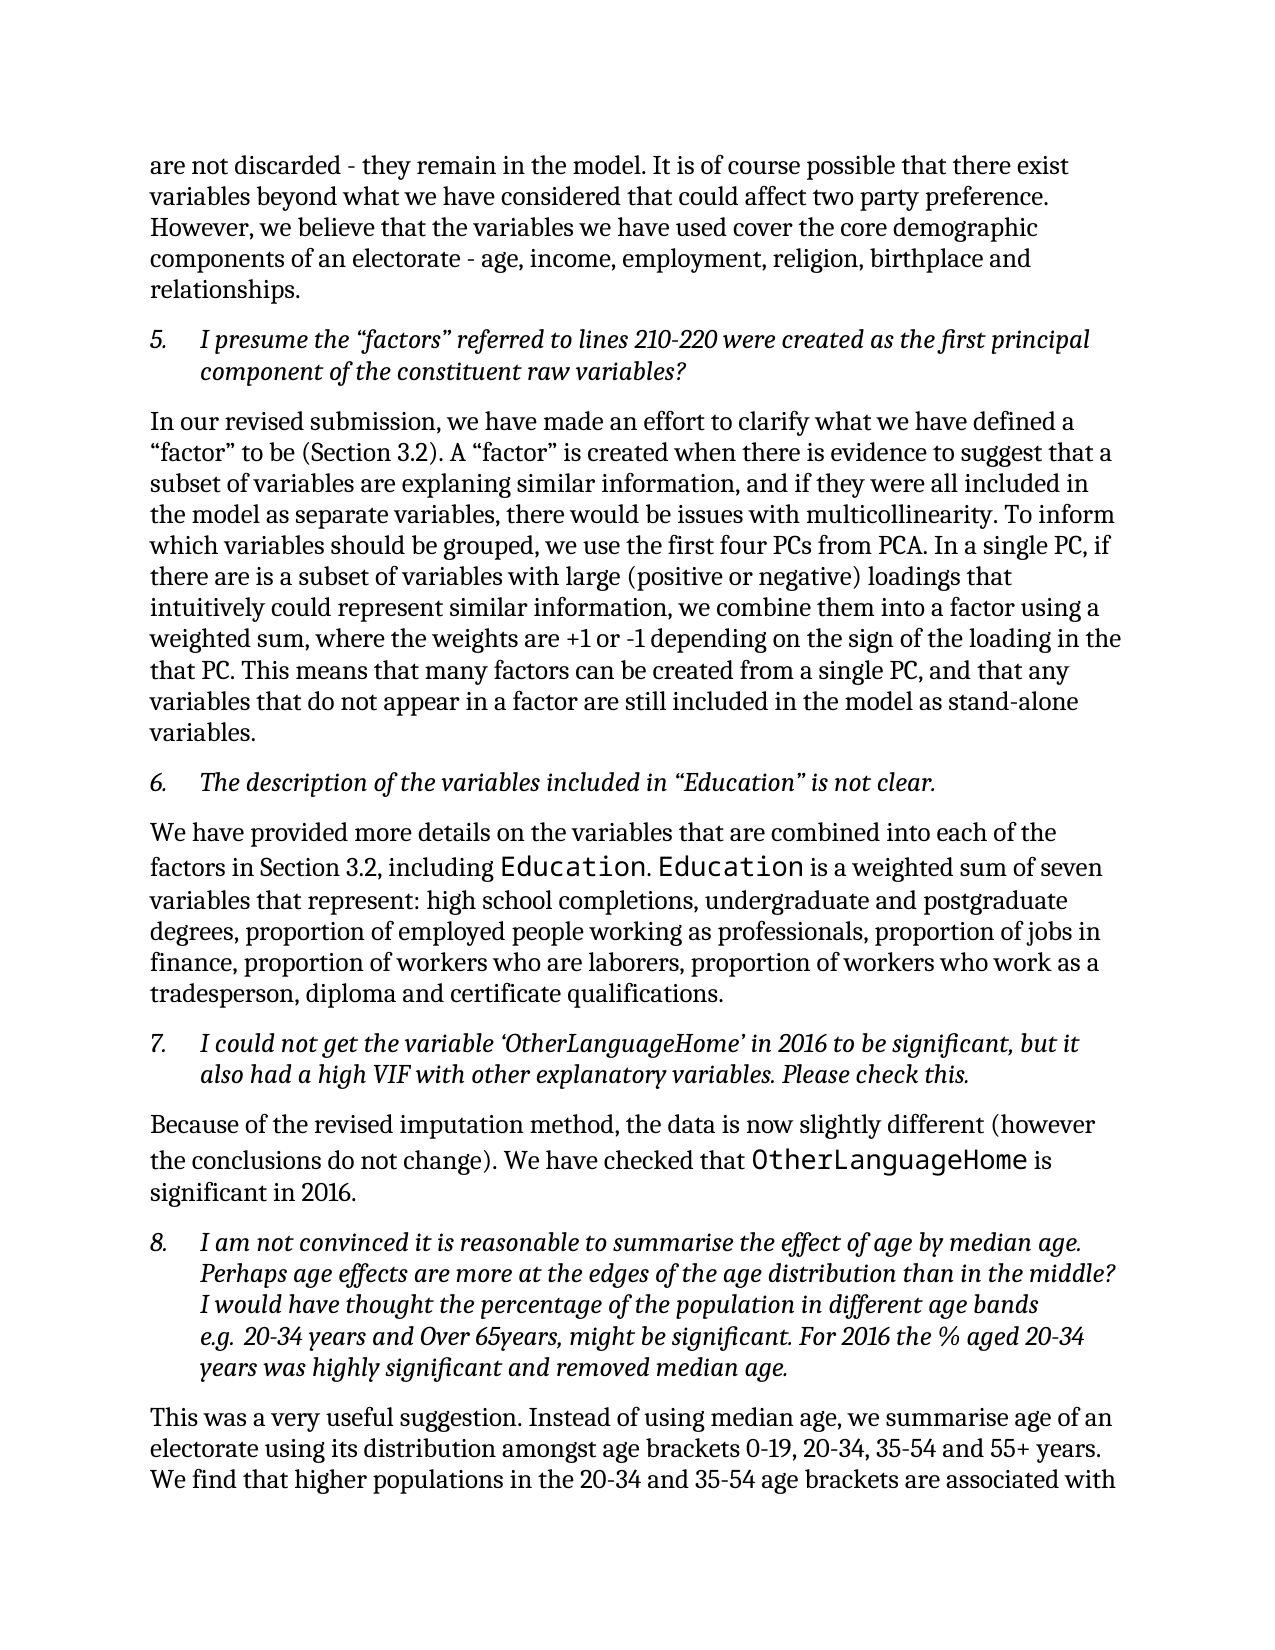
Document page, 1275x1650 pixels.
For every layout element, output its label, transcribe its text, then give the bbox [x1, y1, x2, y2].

list I am not convinced it is reasonable to summarise the effect of age by median age. Perhaps age effects are more at the edges of the age distribution than in the middle? I would have thought the percentage of the population in different age bands e.g. 20-34 years and Over 65years, might be significant. For 2016 the % aged 20-34 years was highly significant and removed median age. [150, 1227, 1125, 1383]
list I presume the “factors” referred to lines 210-220 were created as the first principal component of the constituent raw variables? [150, 324, 1125, 387]
list I could not get the variable ‘OtherLanguageHome’ in 2016 to be significant, but it also had a high VIF with other explanatory variables. Please check this. [150, 1028, 1125, 1090]
text In our revised submission, we have made an effort to clarify what we have defined a “factor” to be (Section 3.2). A “factor” is created when there is evidence to suggest that a subset of variables are explaning similar information, and if they were all included in the model as separate variables, there would be issues with multicollinearity. To inform which variables should be grouped, we use the first four PCs from PCA. In a single PC, if there are is a subset of variables with large (positive or negative) loadings that intuitively could represent similar information, we combine them into a factor using a weighted sum, where the weights are +1 or -1 depending on the sign of the loading in the that PC. This means that many factors can be created from a single PC, and that any variables that do not appear in a factor are still included in the model as stand-alone variables. [150, 406, 1125, 748]
list The description of the variables included in “Education” is not clear. [150, 767, 1125, 798]
text Because of the revised imputation method, the data is now slightly different (however the conclusions do not change). We have checked that OtherLanguageHome is significant in 2016. [150, 1109, 1125, 1208]
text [150, 1402, 1125, 1495]
text We have provided more details on the variables that are combined into each of the factors in Section 3.2, including Education. Education is a weighted sum of seven variables that represent: high school completions, undergraduate and postgraduate degrees, proportion of employed people working as professionals, proportion of jobs in finance, proportion of workers who are laborers, proportion of workers who work as a tradesperson, diploma and certificate qualifications. [150, 817, 1125, 1009]
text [150, 150, 1125, 306]
